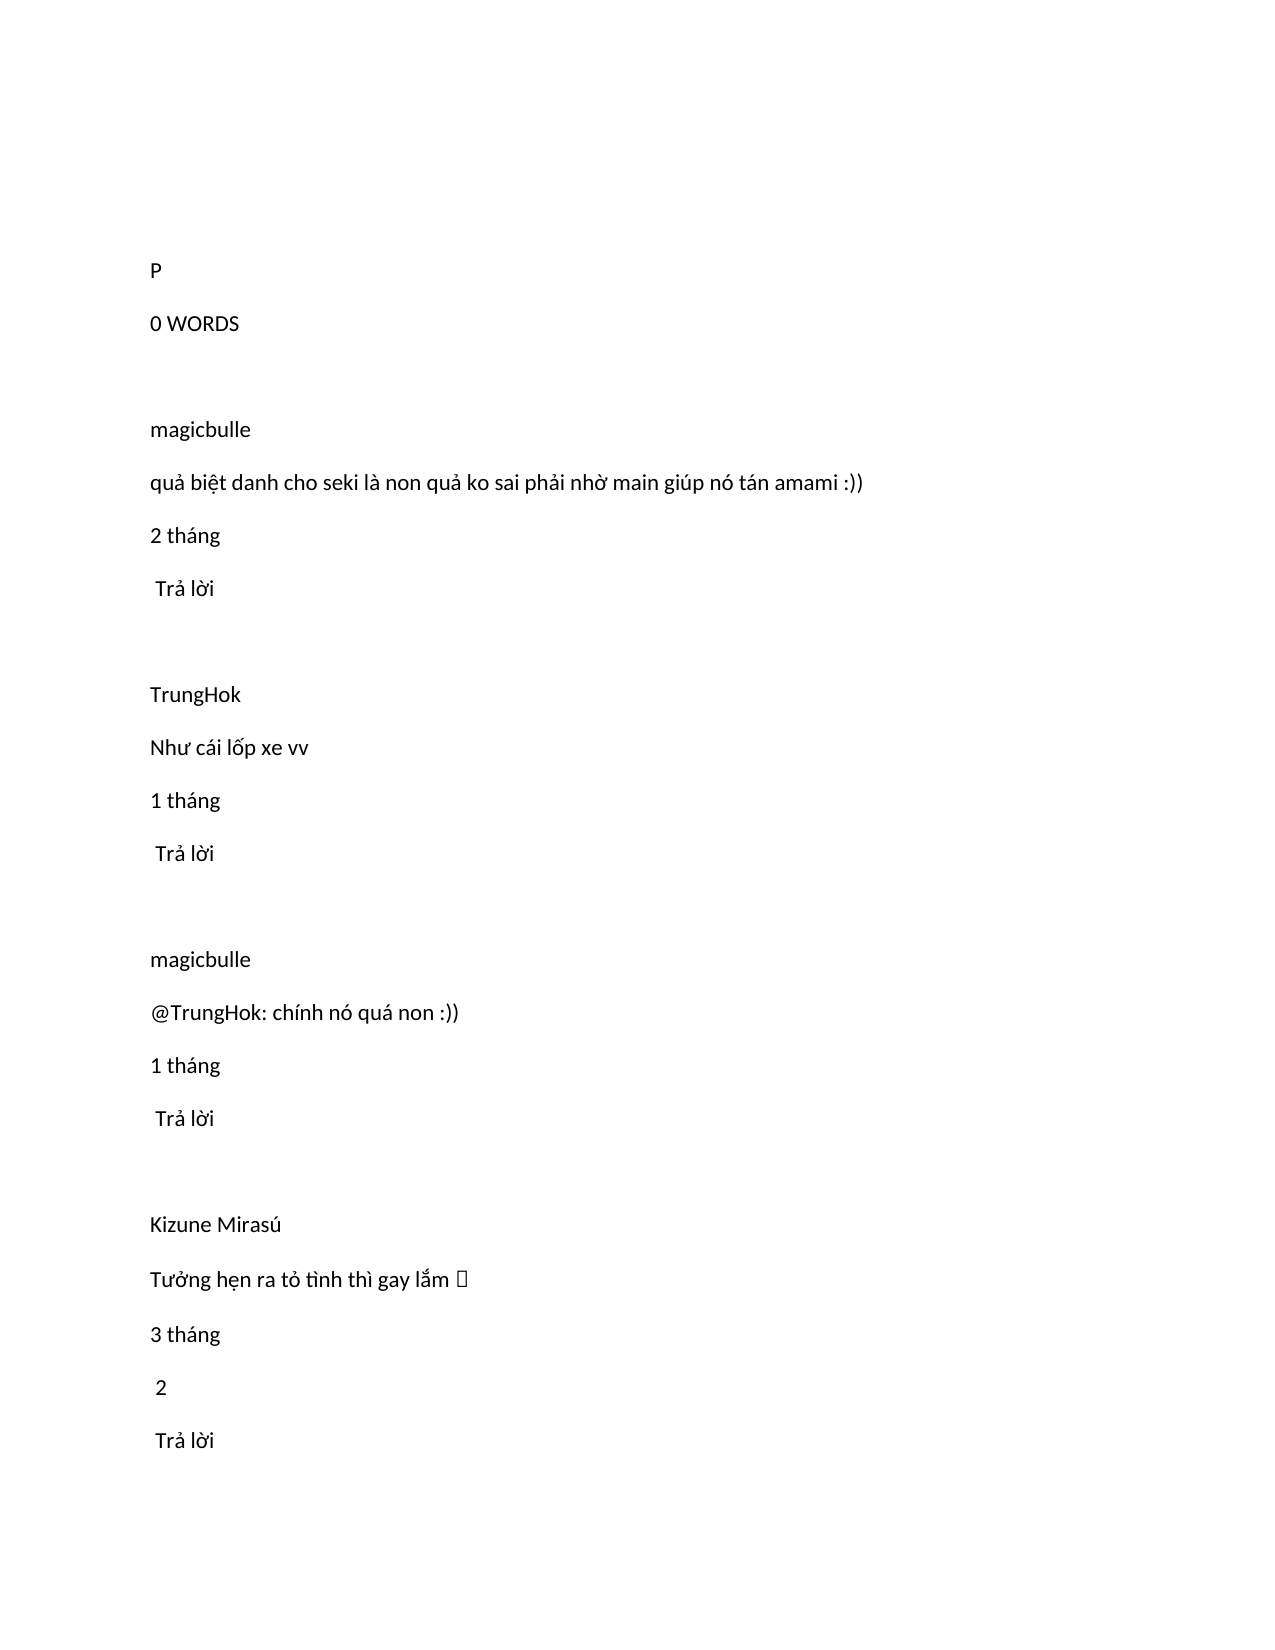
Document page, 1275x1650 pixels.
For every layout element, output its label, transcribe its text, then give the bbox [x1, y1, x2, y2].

text magicbulle [150, 945, 1125, 973]
text magicbulle [150, 415, 1125, 443]
text Trả lời [150, 574, 1125, 602]
text Trả lời [150, 839, 1125, 867]
text 2 [150, 1373, 1125, 1401]
text quả biệt danh cho seki là non quả ko sai phải nhờ main giúp nó tán amami :)) [150, 468, 1125, 496]
text P [150, 256, 1125, 284]
text 0 WORDS [150, 309, 1125, 337]
text TrungHok [150, 680, 1125, 708]
text 1 tháng [150, 1051, 1125, 1079]
text @TrungHok: chính nó quá non :)) [150, 998, 1125, 1026]
text 2 tháng [150, 521, 1125, 549]
text 3 tháng [150, 1320, 1125, 1348]
text Trả lời [150, 1104, 1125, 1132]
text Trả lời [150, 1426, 1125, 1454]
text Tưởng hẹn ra tỏ tình thì gay lắm 🐧 [150, 1263, 1125, 1295]
text 1 tháng [150, 786, 1125, 814]
text Kizune Mirasú [150, 1210, 1125, 1238]
text Như cái lốp xe vv [150, 733, 1125, 761]
